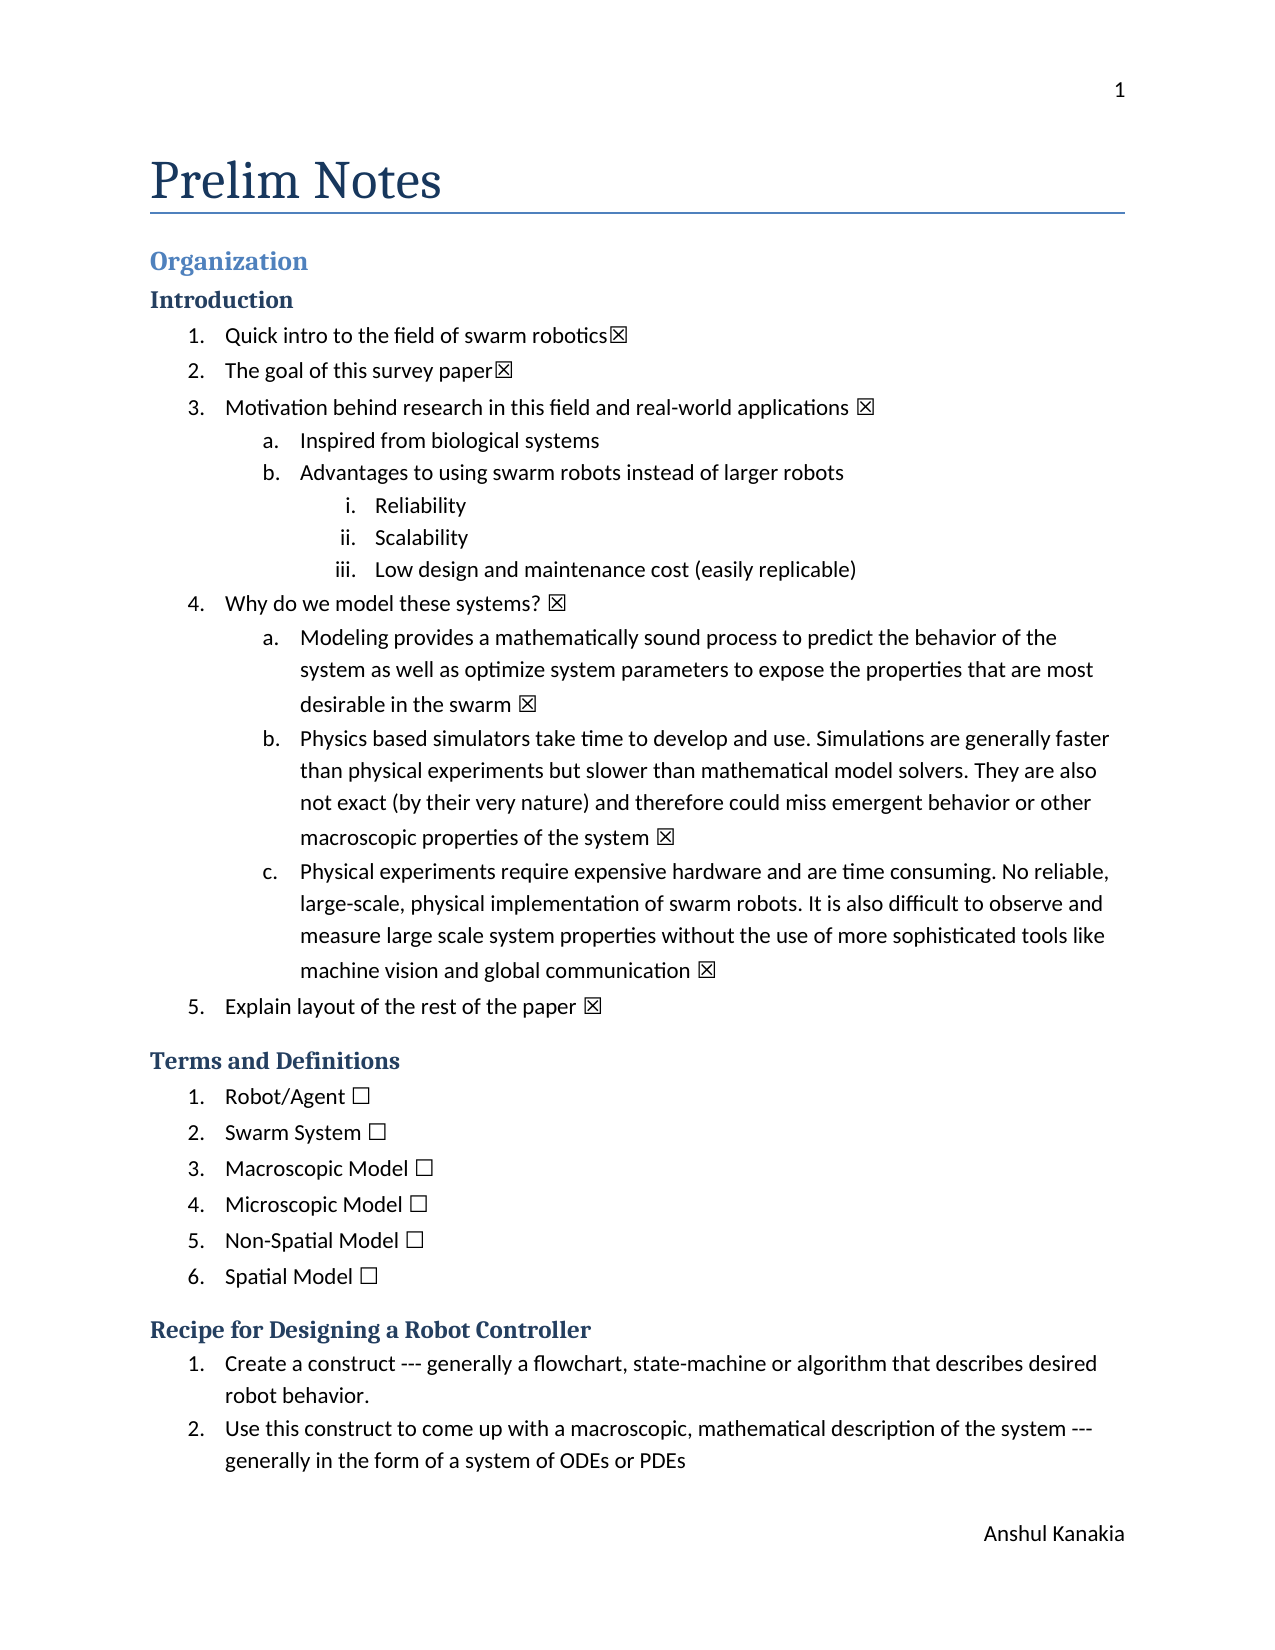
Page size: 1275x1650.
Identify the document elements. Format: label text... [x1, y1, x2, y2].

list Reliability [356, 491, 1125, 519]
subtitle Organization [150, 246, 1125, 277]
list Scalability [356, 523, 1125, 551]
subtitle Terms and Definitions [150, 1047, 1125, 1076]
list Why do we model these systems? ☒ [187, 587, 1125, 618]
list Motivation behind research in this field and real-world applications ☒ [187, 390, 1125, 422]
list The goal of this survey paper☒ [187, 354, 1125, 386]
list Use this construct to come up with a macroscopic, mathematical description of the system --- generally in the form of a system of ODEs or PDEs [187, 1414, 1125, 1474]
list Physics based simulators take time to develop and use. Simulations are generally faster than physical experiments but slower than mathematical model solvers. They are also not exact (by their very nature) and therefore could miss emergent behavior or other macroscopic properties of the system ☒ [262, 724, 1125, 852]
list Inspired from biological systems [262, 426, 1125, 454]
list Robot/Agent ☐ [187, 1080, 1125, 1111]
list Spatial Model ☐ [187, 1259, 1125, 1291]
list Microscopic Model ☐ [187, 1188, 1125, 1219]
subtitle Recipe for Designing a Robot Controller [150, 1316, 1125, 1345]
list Non-Spatial Model ☐ [187, 1224, 1125, 1255]
list Explain layout of the rest of the paper ☒ [187, 990, 1125, 1021]
list Physical experiments require expensive hardware and are time consuming. No reliable, large-scale, physical implementation of swarm robots. It is also difficult to observe and measure large scale system properties without the use of more sophisticated tools like machine vision and global communication ☒ [262, 857, 1125, 985]
list Modeling provides a mathematically sound process to predict the behavior of the system as well as optimize system parameters to expose the properties that are most desirable in the swarm ☒ [262, 623, 1125, 719]
list Swarm System ☐ [187, 1116, 1125, 1147]
list Quick intro to the field of swarm robotics☒ [187, 318, 1125, 350]
title Prelim Notes [150, 150, 1125, 212]
list Advantages to using swarm robots instead of larger robots [262, 458, 1125, 487]
list Low design and maintenance cost (easily replicable) [356, 555, 1125, 583]
list Macroscopic Model ☐ [187, 1152, 1125, 1183]
list Create a construct --- generally a flowchart, state-machine or algorithm that describes desired robot behavior. [187, 1349, 1125, 1409]
subtitle Introduction [150, 286, 1125, 314]
